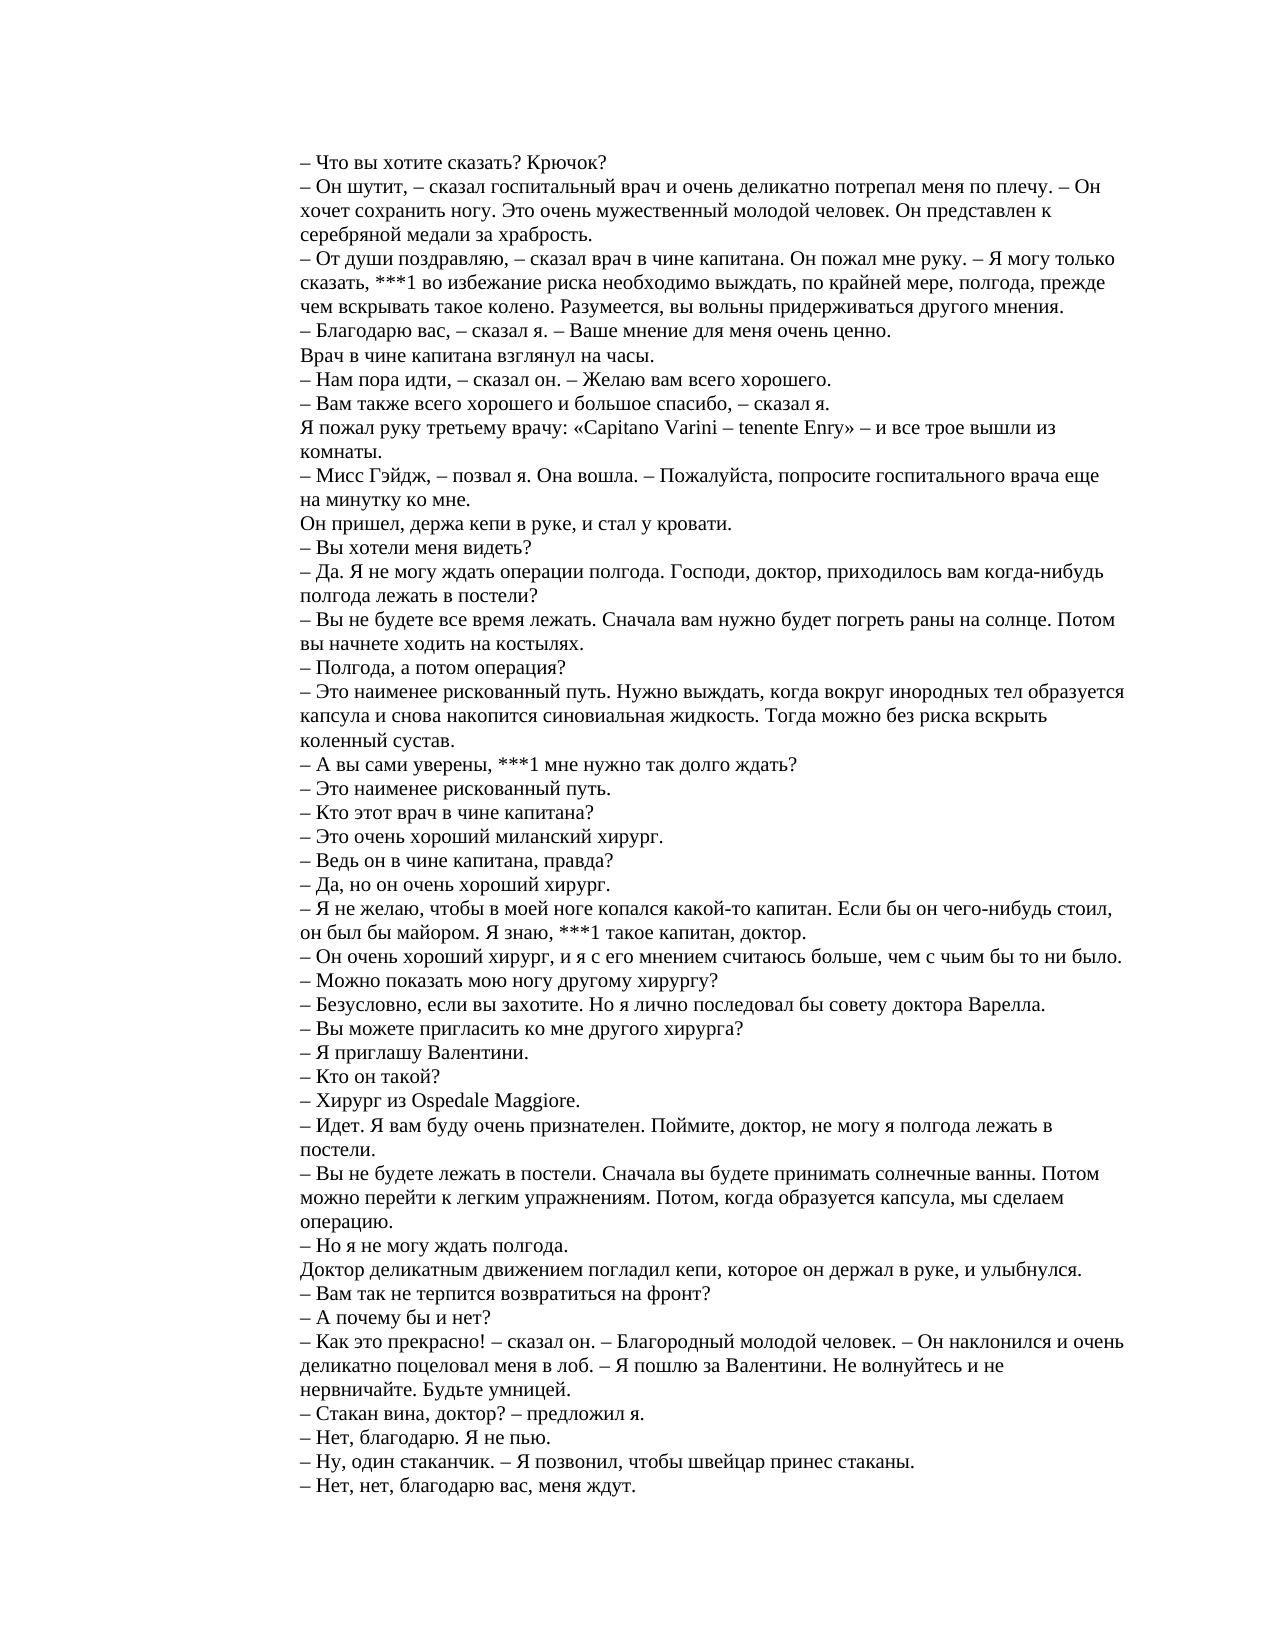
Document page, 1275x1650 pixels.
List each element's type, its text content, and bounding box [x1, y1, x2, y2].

text – Но я не могу ждать полгода. [300, 1233, 1125, 1257]
text – Я не желаю, чтобы в моей ноге копался какой-то капитан. Если бы он чего-нибудь стоил, он был бы майором. Я знаю, ***1 такое капитан, доктор. [300, 896, 1125, 944]
text – А вы сами уверены, ***1 мне нужно так долго ждать? [300, 752, 1125, 776]
text – А почему бы и нет? [300, 1305, 1125, 1329]
text – Это очень хороший миланский хирург. [300, 824, 1125, 848]
text – Кто этот врач в чине капитана? [300, 800, 1125, 824]
text – Вы хотели меня видеть? [300, 535, 1125, 559]
text – Вам так не терпится возвратиться на фронт? [300, 1281, 1125, 1305]
text – Полгода, а потом операция? [300, 655, 1125, 679]
text – Что вы хотите сказать? Крючок? [300, 150, 1125, 174]
text – Он очень хороший хирург, и я с его мнением считаюсь больше, чем с чьим бы то ни было. [300, 944, 1125, 968]
text – Хирург из Ospedale Maggiore. [300, 1088, 1125, 1112]
text – Вы можете пригласить ко мне другого хирурга? [300, 1016, 1125, 1040]
text – Нет, благодарю. Я не пью. [300, 1425, 1125, 1449]
text – Нет, нет, благодарю вас, меня ждут. [300, 1473, 1125, 1497]
text – Можно показать мою ногу другому хирургу? [300, 968, 1125, 992]
text – Да, но он очень хороший хирург. [300, 872, 1125, 896]
text – Мисс Гэйдж, – позвал я. Она вошла. – Пожалуйста, попросите госпитального врача еще на минутку ко мне. [300, 463, 1125, 511]
text – Я приглашу Валентини. [300, 1040, 1125, 1064]
text – Вы не будете лежать в постели. Сначала вы будете принимать солнечные ванны. Потом можно перейти к легким упражнениям. Потом, когда образуется капсула, мы сделаем операцию. [300, 1161, 1125, 1233]
text Доктор деликатным движением погладил кепи, которое он держал в руке, и улыбнулся. [300, 1257, 1125, 1281]
text – От души поздравляю, – сказал врач в чине капитана. Он пожал мне руку. – Я могу только сказать, ***1 во избежание риска необходимо выждать, по крайней мере, полгода, прежде чем вскрывать такое колено. Разумеется, вы вольны придерживаться другого мнения. [300, 246, 1125, 318]
text Я пожал руку третьему врачу: «Capitano Varini – tenente Enry» – и все трое вышли из комнаты. [300, 415, 1125, 463]
text – Это наименее рискованный путь. [300, 776, 1125, 800]
text – Он шутит, – сказал госпитальный врач и очень деликатно потрепал меня по плечу. – Он хочет сохранить ногу. Это очень мужественный молодой человек. Он представлен к серебряной медали за храбрость. [300, 174, 1125, 246]
text – Да. Я не могу ждать операции полгода. Господи, доктор, приходилось вам когда-нибудь полгода лежать в постели? [300, 559, 1125, 607]
text Врач в чине капитана взглянул на часы. [300, 342, 1125, 367]
text – Ну, один стаканчик. – Я позвонил, чтобы швейцар принес стаканы. [300, 1449, 1125, 1473]
text – Стакан вина, доктор? – предложил я. [300, 1401, 1125, 1425]
text – Нам пора идти, – сказал он. – Желаю вам всего хорошего. [300, 367, 1125, 391]
text – Идет. Я вам буду очень признателен. Поймите, доктор, не могу я полгода лежать в постели. [300, 1112, 1125, 1161]
text – Вы не будете все время лежать. Сначала вам нужно будет погреть раны на солнце. Потом вы начнете ходить на костылях. [300, 607, 1125, 655]
text – Кто он такой? [300, 1064, 1125, 1088]
text – Это наименее рискованный путь. Нужно выждать, когда вокруг инородных тел образуется капсула и снова накопится синовиальная жидкость. Тогда можно без риска вскрыть коленный сустав. [300, 679, 1125, 752]
text – Ведь он в чине капитана, правда? [300, 848, 1125, 872]
text – Безусловно, если вы захотите. Но я лично последовал бы совету доктора Варелла. [300, 992, 1125, 1016]
text – Вам также всего хорошего и большое спасибо, – сказал я. [300, 391, 1125, 415]
text – Как это прекрасно! – сказал он. – Благородный молодой человек. – Он наклонился и очень деликатно поцеловал меня в лоб. – Я пошлю за Валентини. Не волнуйтесь и не нервничайте. Будьте умницей. [300, 1329, 1125, 1401]
text Он пришел, держа кепи в руке, и стал у кровати. [300, 511, 1125, 535]
text – Благодарю вас, – сказал я. – Ваше мнение для меня очень ценно. [300, 318, 1125, 342]
